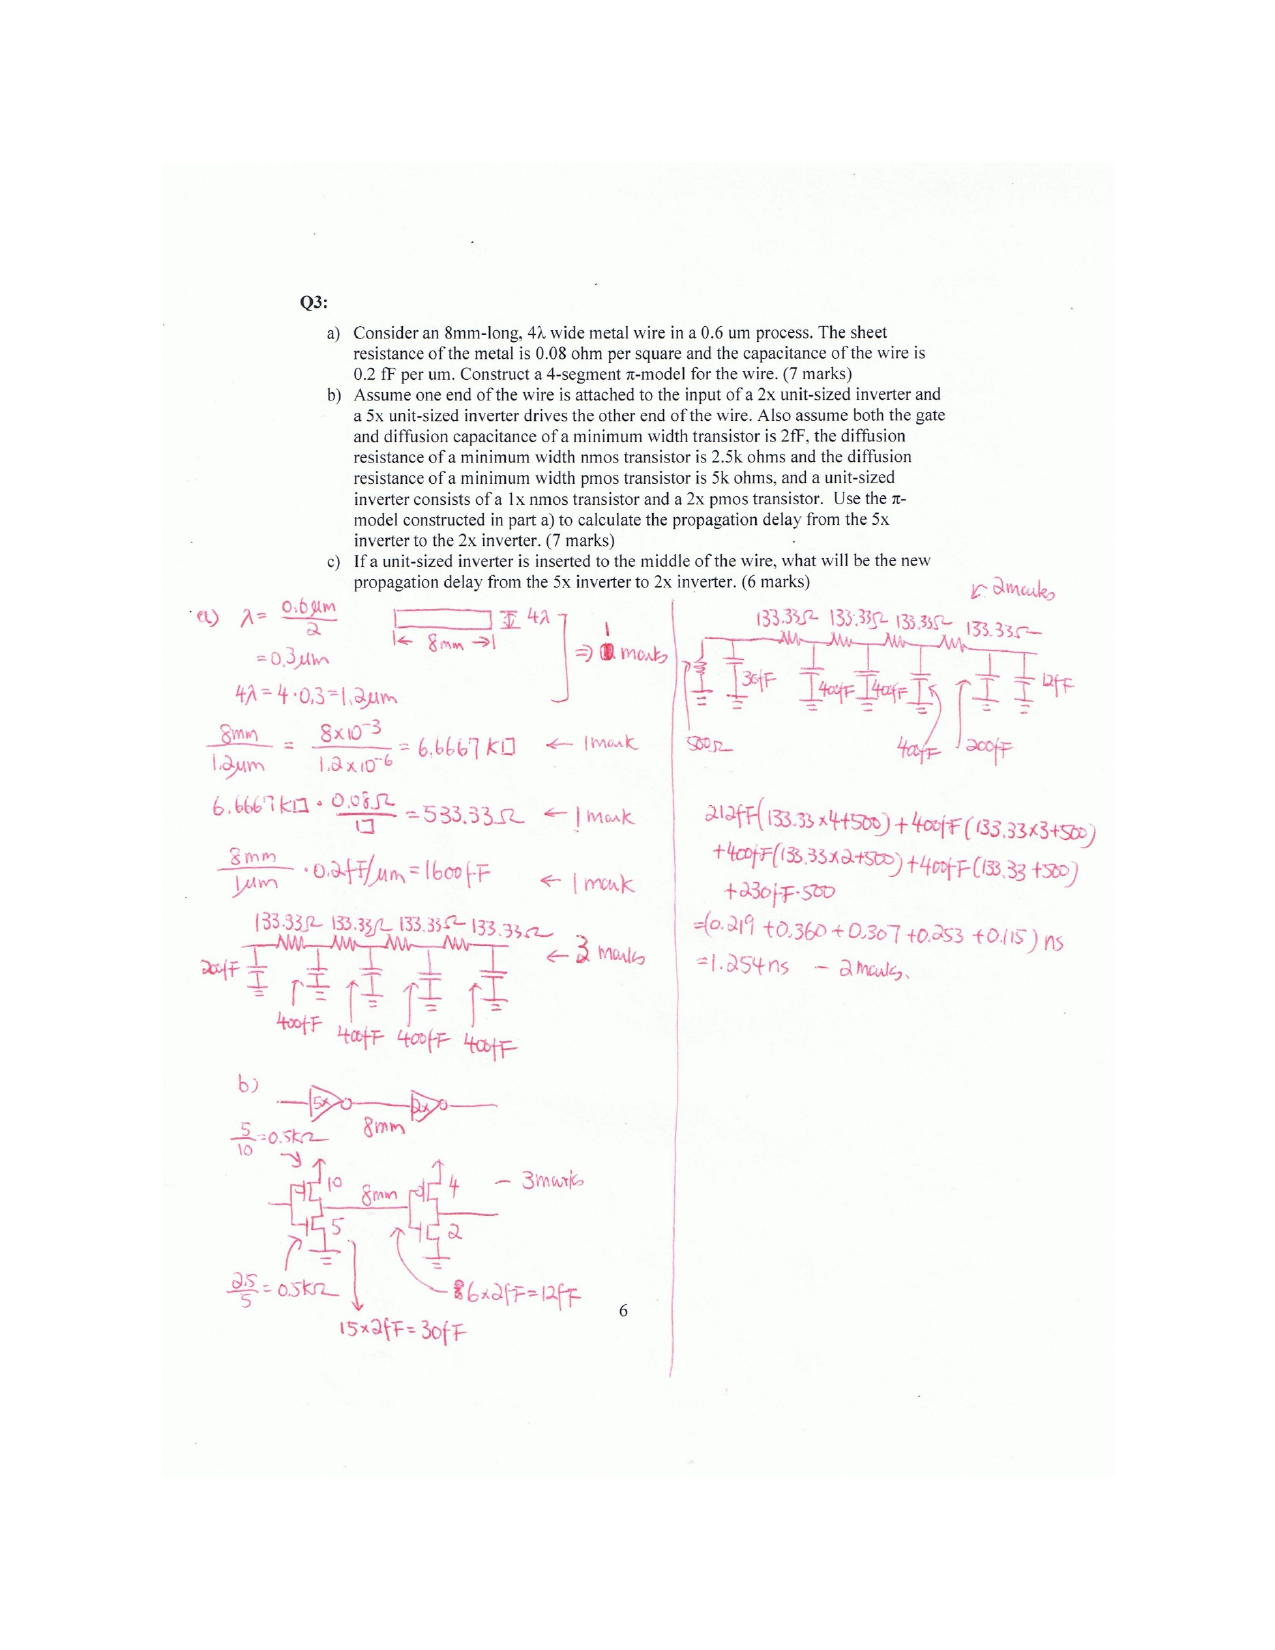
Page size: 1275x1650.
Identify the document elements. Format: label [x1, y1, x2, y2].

picture [150, 150, 1125, 1492]
